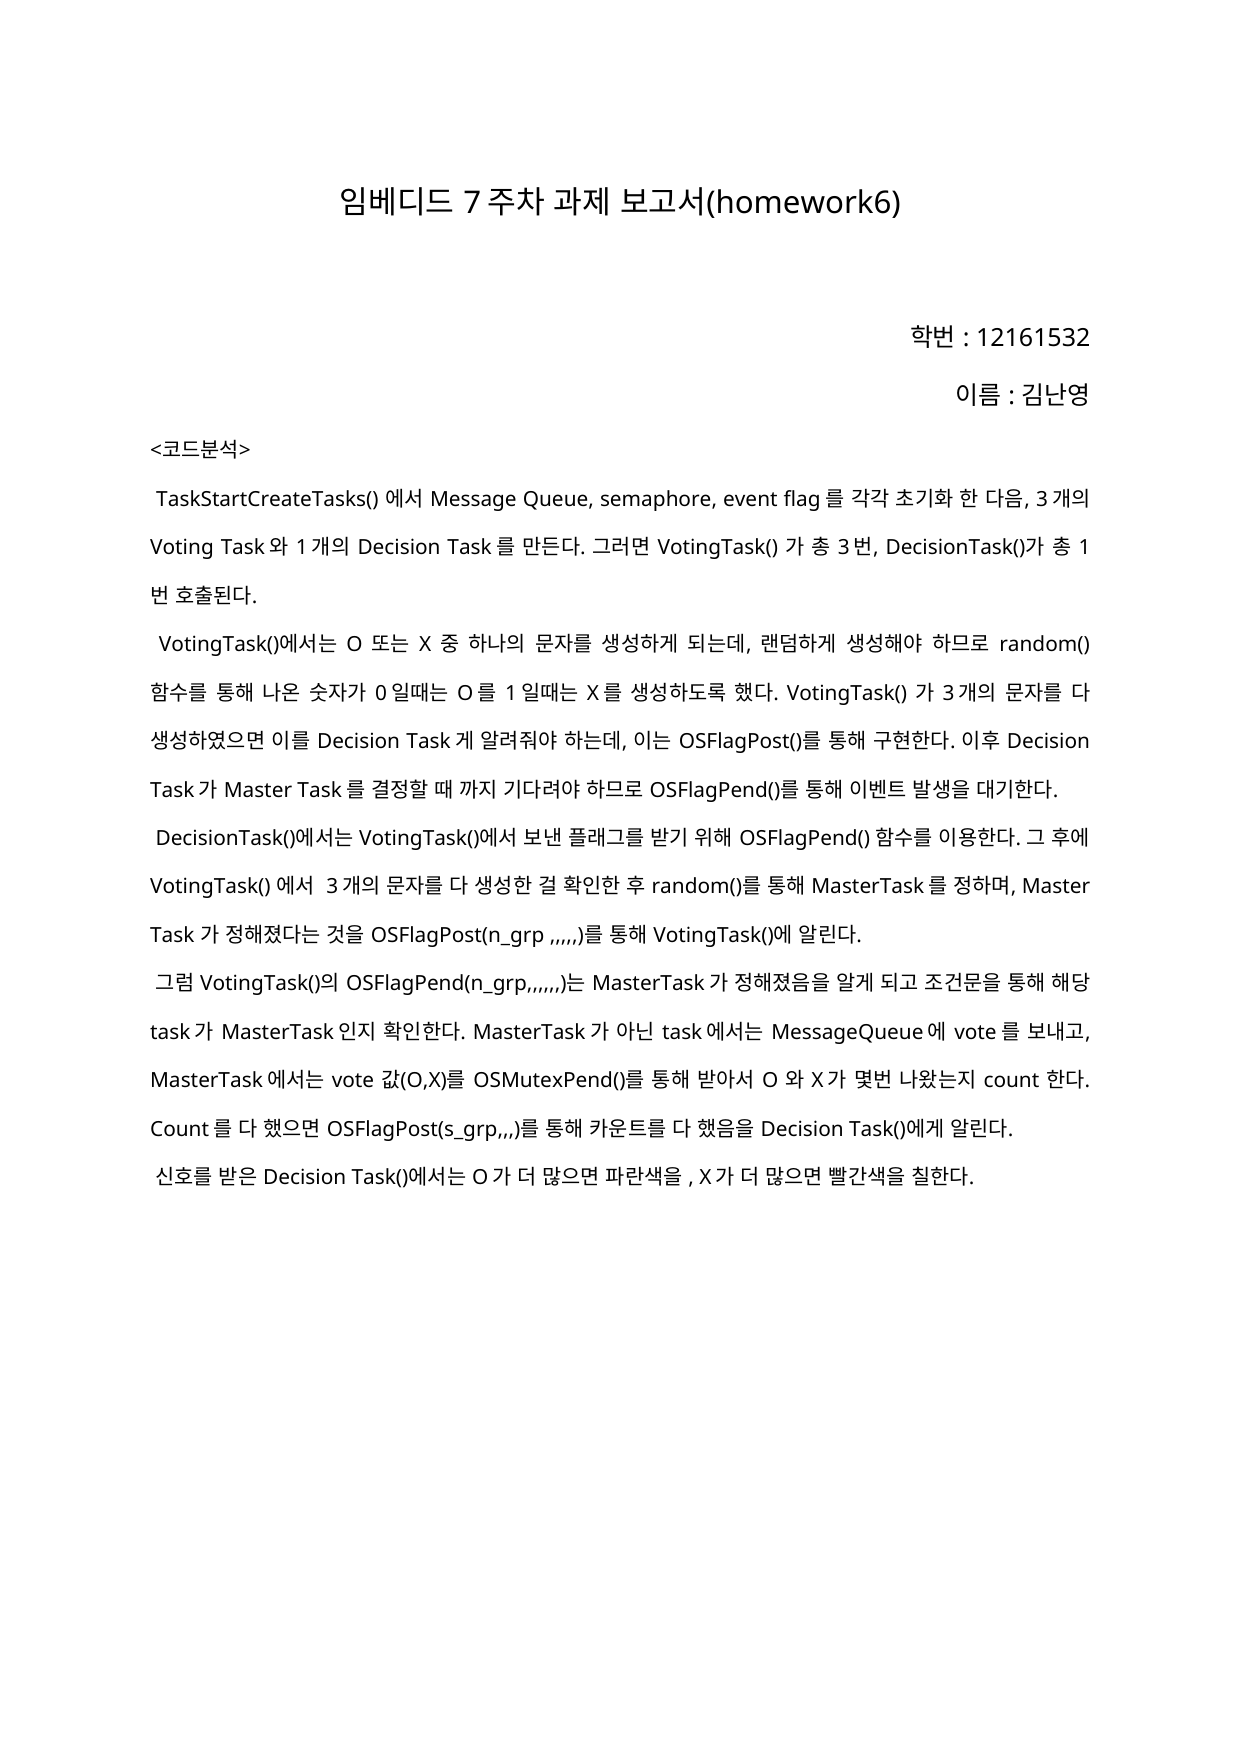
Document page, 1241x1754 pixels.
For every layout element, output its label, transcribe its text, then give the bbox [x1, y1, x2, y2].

text 이름 : 김난영 [150, 376, 1090, 412]
text <코드분석> [150, 434, 1090, 464]
text 신호를 받은 Decision Task()에서는 O가 더 많으면 파란색을 , X가 더 많으면 빨간색을 칠한다. [150, 1160, 1090, 1191]
text 그럼 VotingTask()의 OSFlagPend(n_grp,,,,,,)는 MasterTask가 정해졌음을 알게 되고 조건문을 통해 해당 task가 MasterTask인지 확인한다. MasterTask가 아닌 task에서는 MessageQueue에 vote를 보내고, MasterTask에서는 vote 값(O,X)를 OSMutexPend()를 통해 받아서 O 와 X가 몇번 나왔는지 count 한다. Count를 다 했으면 OSFlagPost(s_grp,,,)를 통해 카운트를 다 했음을 Decision Task()에게 알린다. [150, 967, 1090, 1142]
text VotingTask()에서는 O 또는 X 중 하나의 문자를 생성하게 되는데, 랜덤하게 생성해야 하므로 random() 함수를 통해 나온 숫자가 0일때는 O를 1일때는 X를 생성하도록 했다. VotingTask() 가 3개의 문자를 다 생성하였으면 이를 Decision Task게 알려줘야 하는데, 이는 OSFlagPost()를 통해 구현한다. 이후 Decision Task가 Master Task를 결정할 때 까지 기다려야 하므로 OSFlagPend()를 통해 이벤트 발생을 대기한다. [150, 627, 1090, 803]
text 임베디드 7주차 과제 보고서(homework6) [150, 177, 1090, 223]
text DecisionTask()에서는 VotingTask()에서 보낸 플래그를 받기 위해 OSFlagPend() 함수를 이용한다. 그 후에 VotingTask() 에서 3개의 문자를 다 생성한 걸 확인한 후 random()를 통해 MasterTask를 정하며, Master Task 가 정해졌다는 것을 OSFlagPost(n_grp ,,,,,)를 통해 VotingTask()에 알린다. [150, 821, 1090, 948]
text TaskStartCreateTasks() 에서 Message Queue, semaphore, event flag를 각각 초기화 한 다음, 3개의 Voting Task와 1개의 Decision Task를 만든다. 그러면 VotingTask() 가 총 3번, DecisionTask()가 총 1번 호출된다. [150, 482, 1090, 609]
text 학번 : 12161532 [150, 318, 1090, 354]
